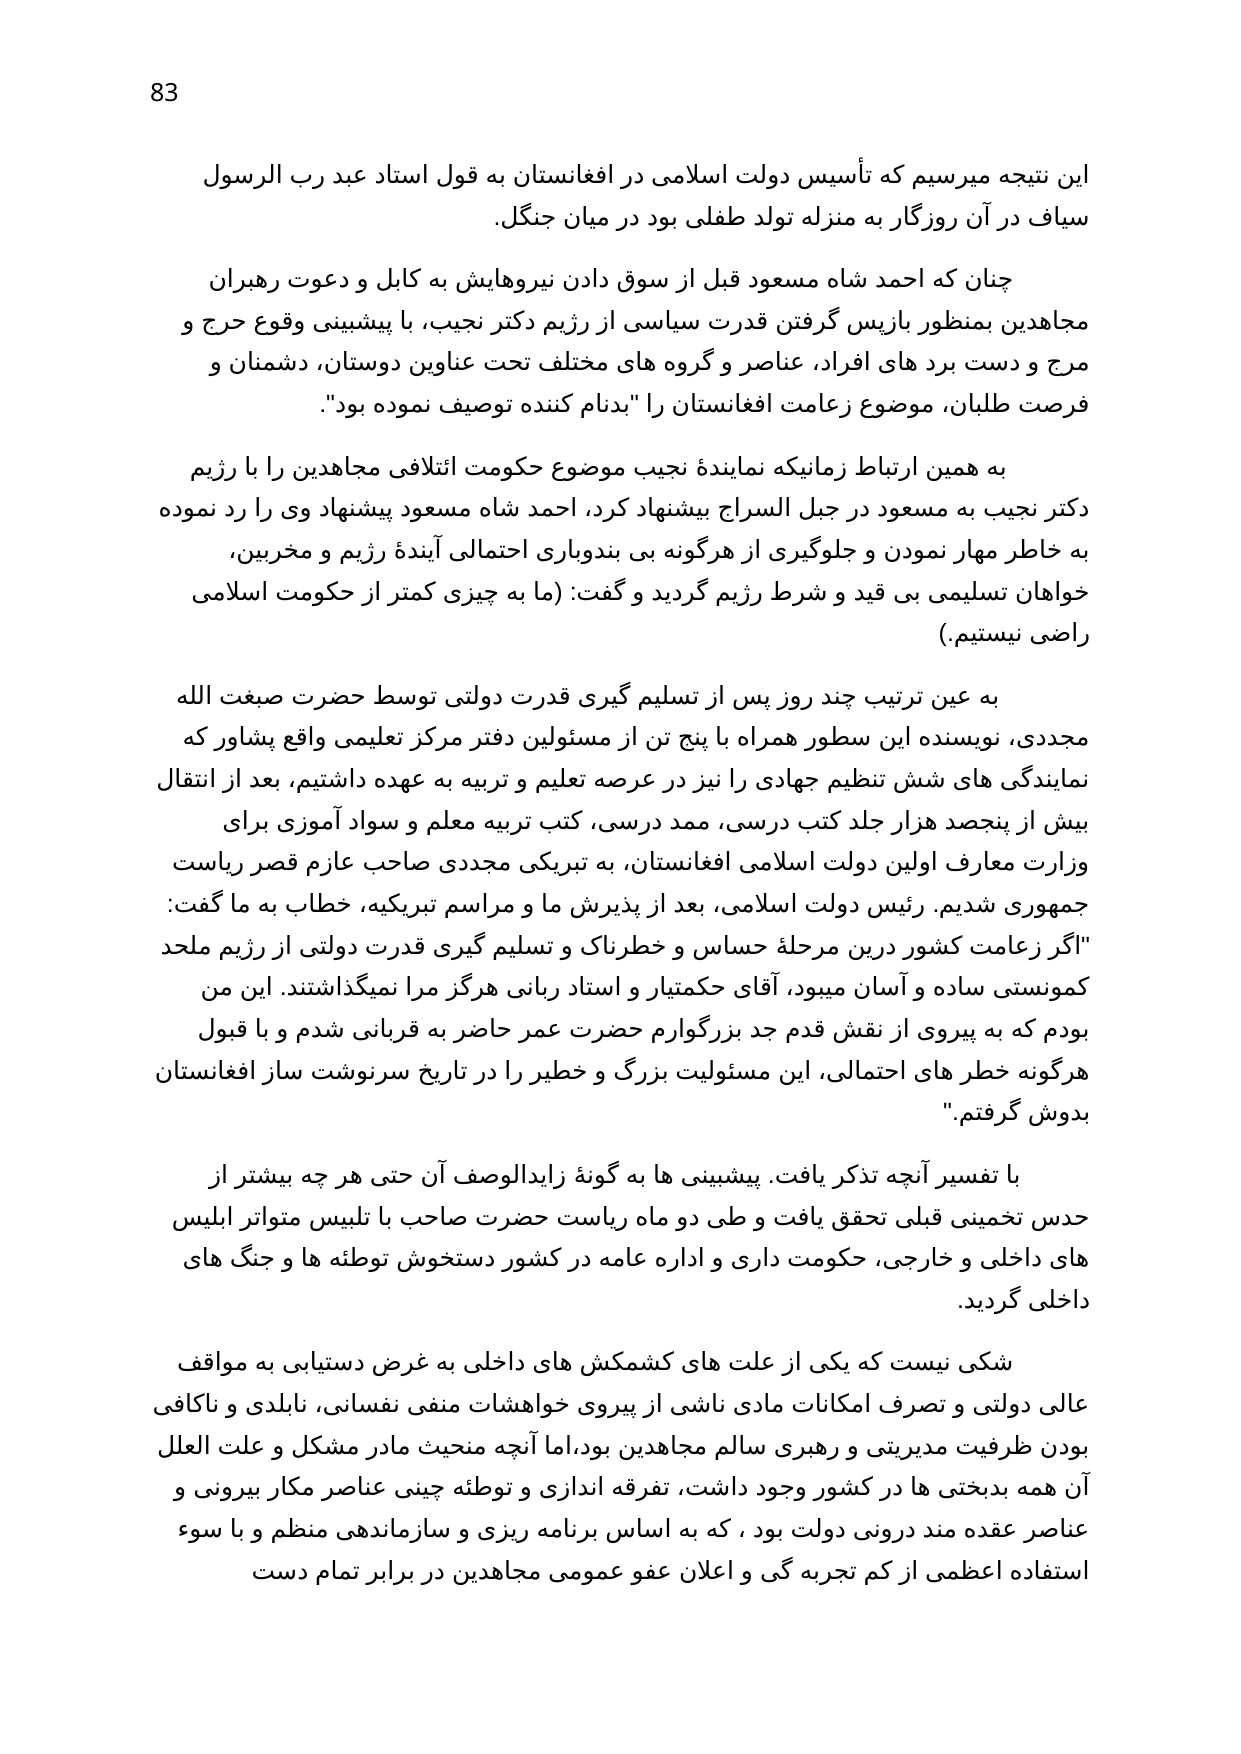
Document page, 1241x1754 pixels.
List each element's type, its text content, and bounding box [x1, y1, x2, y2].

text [150, 150, 1090, 233]
text چنان که احمد شاه مسعود قبل از سوق دادن نیروهایش به کابل و دعوت رهبران مجاهدین بمنظور بازپس گرفتن قدرت سیاسی از رژیم دکتر نجیب، با پیشبینی وقوع حرج و مرج و دست برد های افراد، عناصر و گروه های مختلف تحت عناوین دوستان، دشمنان و فرصت طلبان، موضوع زعامت افغانستان را "بدنام کننده توصیف نموده بود". [150, 254, 1090, 421]
text به عین ترتیب چند روز پس از تسلیم گیری قدرت دولتی توسط حضرت صبغت الله مجددی، نویسنده این سطور همراه با پنج تن از مسئولین دفتر مرکز تعلیمی واقع پشاور که نمایندگی های شش تنظیم جهادی را نیز در عرصه تعلیم و تربیه به عهده داشتیم، بعد از انتقال بیش از پنجصد هزار جلد کتب درسی، ممد درسی، کتب تربیه معلم و سواد آموزی برای وزارت معارف اولین دولت اسلامی افغانستان، به تبریکی مجددی صاحب عازم قصر ریاست جمهوری شدیم. رئیس دولت اسلامی، بعد از پذیرش ما و مراسم تبریکیه، خطاب به ما گفت: "اگر زعامت کشور درین مرحلۀ حساس و خطرناک و تسلیم گیری قدرت دولتی از رژیم ملحد کمونستی ساده و آسان میبود، آقای حکمتیار و استاد ربانی هرگز مرا نمیگذاشتند. این من بودم که به پیروی از نقش قدم جد بزرگوارم حضرت عمر حاضر به قربانی شدم و با قبول هرگونه خطر های احتمالی، این مسئولیت بزرگ و خطیر را در تاریخ سرنوشت ساز افغانستان بدوش گرفتم." [150, 671, 1090, 1129]
text با تفسیر آنچه تذکر یافت. پیشبینی ها به گونۀ زایدالوصف آن حتی هر چه بیشتر از حدس تخمینی قبلی تحقق یافت و طی دو ماه ریاست حضرت صاحب با تلبیس متواتر ابلیس های داخلی و خارجی، حکومت داری و اداره عامه در کشور دستخوش توطئه ها و جنگ های داخلی گردید. [150, 1150, 1090, 1317]
text به همین ارتباط زمانیکه نمایندۀ نجیب موضوع حکومت ائتلافی مجاهدین را با رژیم دکتر نجیب به مسعود در جبل السراج بیشنهاد کرد، احمد شاه مسعود پیشنهاد وی را رد نموده به خاطر مهار نمودن و جلوگیری از هرگونه بی بندوباری احتمالی آیندۀ رژیم و مخربین، خواهان تسلیمی بی قید و شرط رژیم گردید و گفت: (ما به چیزی کمتر از حکومت اسلامی راضی نیستیم.) [150, 442, 1090, 650]
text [150, 1337, 1090, 1587]
